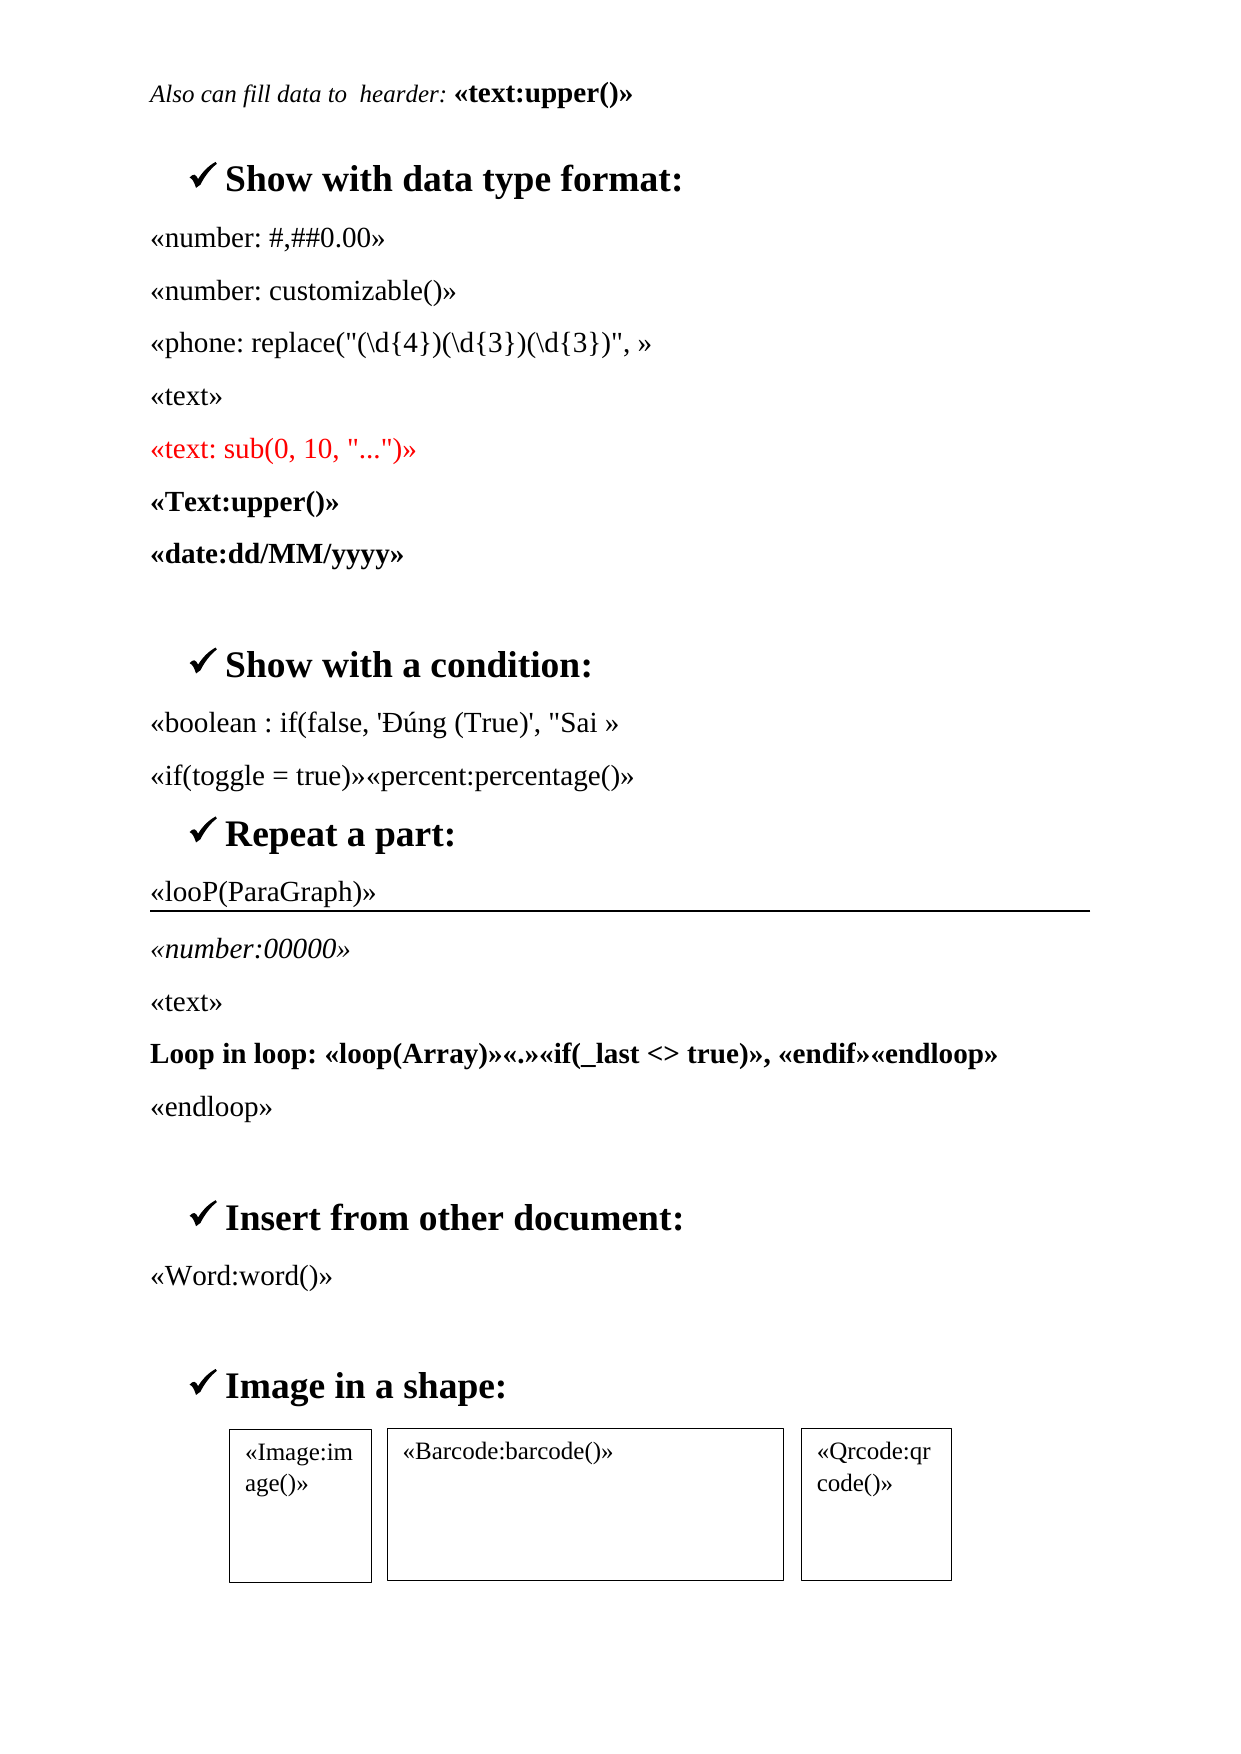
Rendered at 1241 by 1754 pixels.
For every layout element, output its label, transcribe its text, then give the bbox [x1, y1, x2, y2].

list Repeat a part: [187, 811, 1090, 854]
text «Text:upper()» [150, 484, 1090, 517]
list Show with data type format: [187, 157, 1090, 200]
list Insert from other document: [187, 1195, 1090, 1238]
text «text: sub(0, 10, "...")» [150, 431, 1090, 464]
text «percent:percentage()» [150, 758, 1090, 792]
list Image in a shape: [187, 1364, 1090, 1407]
text «number:00000» [150, 931, 1090, 964]
list Show with a condition: [187, 642, 1090, 685]
text Loop in loop: «loop(Array)»«.»«if(_last <> true)», «endif»«endloop» [150, 1036, 1090, 1070]
text «date:dd/MM/yyyy» [150, 537, 1090, 570]
